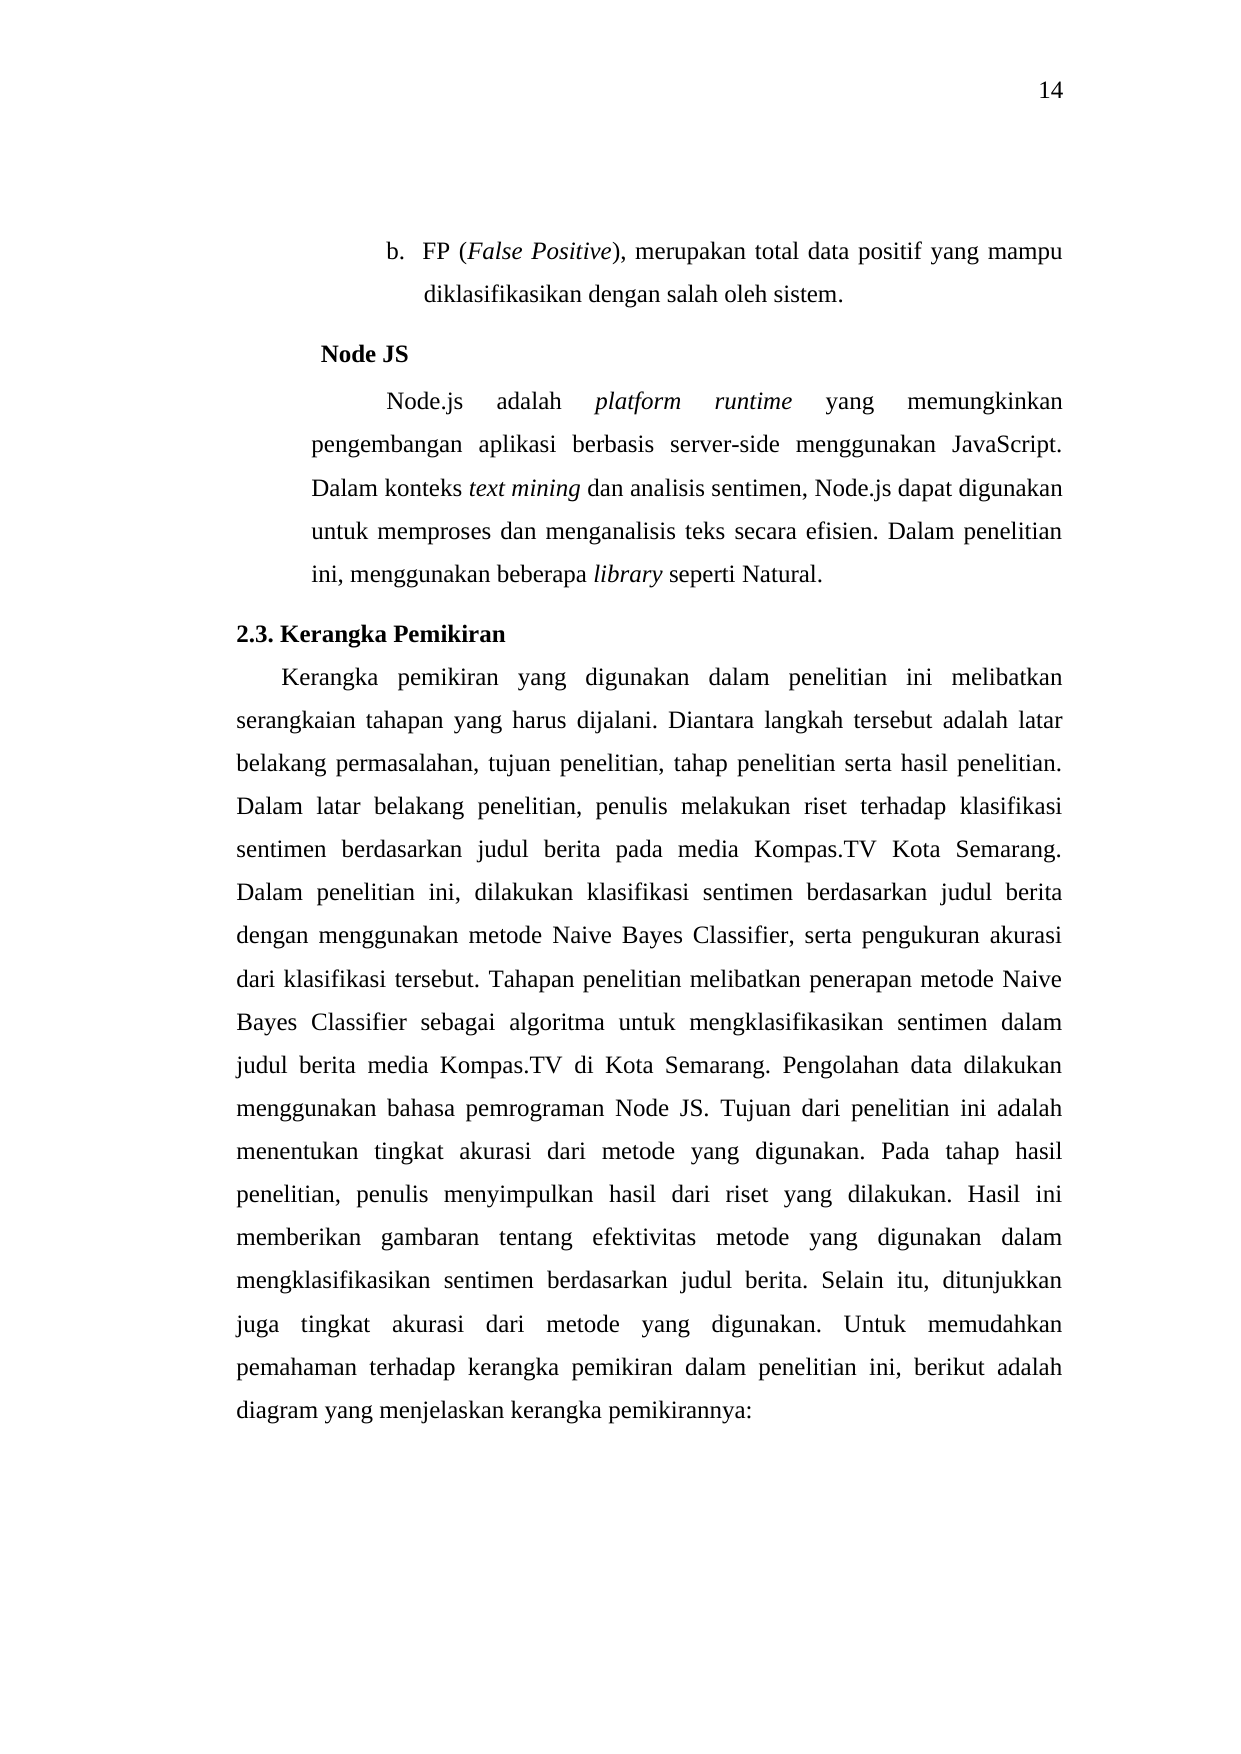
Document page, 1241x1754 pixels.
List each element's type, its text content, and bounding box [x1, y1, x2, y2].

text Node.js adalah platform runtime yang memungkinkan pengembangan aplikasi berbasis server-side menggunakan JavaScript. Dalam konteks text mining dan analisis sentimen, Node.js dapat digunakan untuk memproses dan menganalisis teks secara efisien. Dalam penelitian ini, menggunakan beberapa library seperti Natural. [311, 386, 1063, 588]
text Node JS [321, 339, 1063, 368]
subtitle 2.3. Kerangka Pemikiran [236, 619, 1063, 647]
text Kerangka pemikiran yang digunakan dalam penelitian ini melibatkan serangkaian tahapan yang harus dijalani. Diantara langkah tersebut adalah latar belakang permasalahan, tujuan penelitian, tahap penelitian serta hasil penelitian. Dalam latar belakang penelitian, penulis melakukan riset terhadap klasifikasi sentimen berdasarkan judul berita pada media Kompas.TV Kota Semarang. Dalam penelitian ini, dilakukan klasifikasi sentimen berdasarkan judul berita dengan menggunakan metode Naive Bayes Classifier, serta pengukuran akurasi dari klasifikasi tersebut. Tahapan penelitian melibatkan penerapan metode Naive Bayes Classifier sebagai algoritma untuk mengklasifikasikan sentimen dalam judul berita media Kompas.TV di Kota Semarang. Pengolahan data dilakukan menggunakan bahasa pemrograman Node JS. Tujuan dari penelitian ini adalah menentukan tingkat akurasi dari metode yang digunakan. Pada tahap hasil penelitian, penulis menyimpulkan hasil dari riset yang dilakukan. Hasil ini memberikan gambaran tentang efektivitas metode yang digunakan dalam mengklasifikasikan sentimen berdasarkan judul berita. Selain itu, ditunjukkan juga tingkat akurasi dari metode yang digunakan. Untuk memudahkan pemahaman terhadap kerangka pemikiran dalam penelitian ini, berikut adalah diagram yang menjelaskan kerangka pemikirannya: [236, 662, 1063, 1424]
text b. FP (False Positive), merupakan total data positif yang mampu diklasifikasikan dengan salah oleh sistem. [386, 236, 1063, 308]
